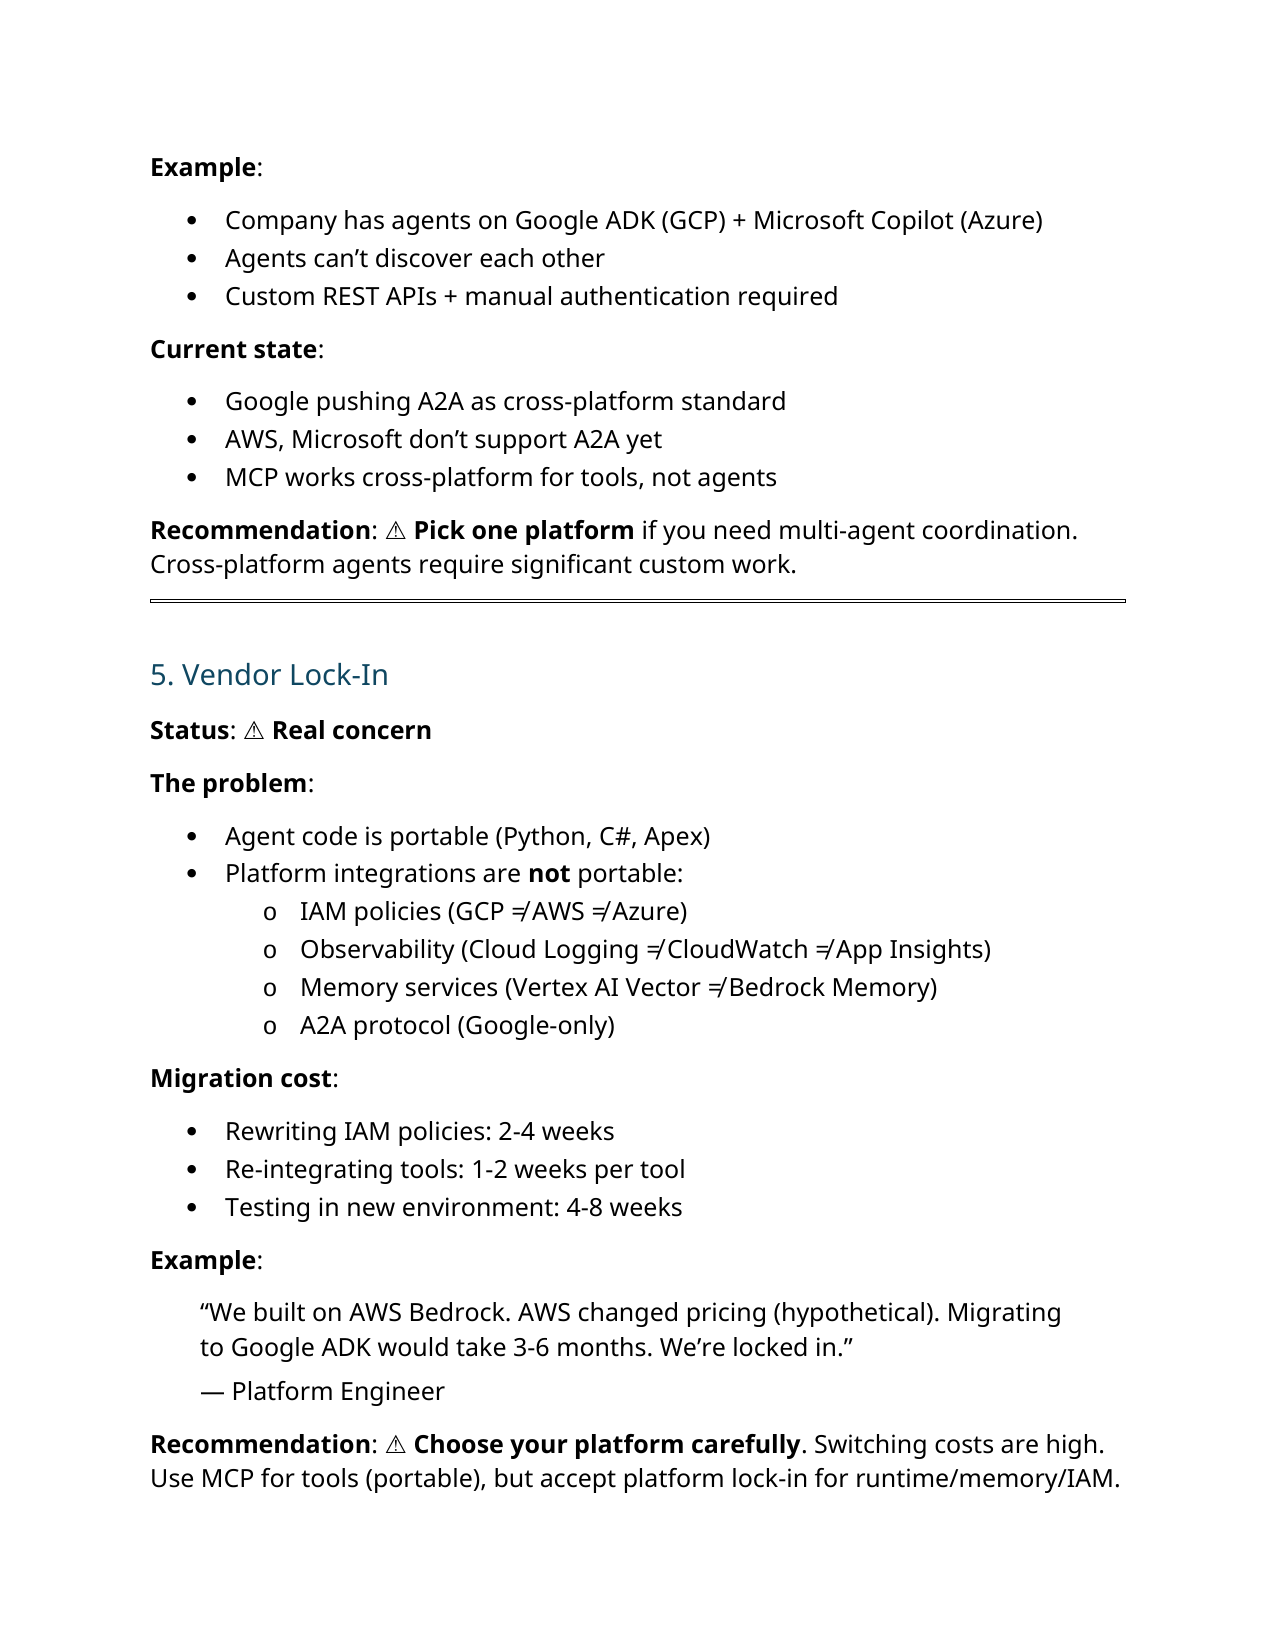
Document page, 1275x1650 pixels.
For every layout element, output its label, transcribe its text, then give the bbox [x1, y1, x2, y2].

list AWS, Microsoft don’t support A2A yet [187, 422, 1125, 456]
list Observability (Cloud Logging ≠ CloudWatch ≠ App Insights) [262, 932, 1125, 966]
text Recommendation: ⚠️ Choose your platform carefully. Switching costs are high. Use MCP for tools (portable), but accept platform lock-in for runtime/memory/IAM. [150, 1426, 1125, 1494]
text Status: ⚠️ Real concern [150, 713, 1125, 747]
text Current state: [150, 331, 1125, 365]
list Google pushing A2A as cross-platform standard [187, 384, 1125, 418]
list Re-integrating tools: 1-2 weeks per tool [187, 1152, 1125, 1186]
text Example: [150, 1242, 1125, 1276]
list Platform integrations are not portable: [187, 856, 1125, 890]
list Agent code is portable (Python, C#, Apex) [187, 818, 1125, 852]
text “We built on AWS Bedrock. AWS changed pricing (hypothetical). Migrating to Google ADK would take 3-6 months. We’re locked in.” [200, 1295, 1075, 1363]
text Example: [150, 150, 1125, 184]
text The problem: [150, 766, 1125, 799]
list A2A protocol (Google-only) [262, 1008, 1125, 1042]
list Memory services (Vertex AI Vector ≠ Bedrock Memory) [262, 970, 1125, 1004]
list Testing in new environment: 4-8 weeks [187, 1189, 1125, 1223]
text — Platform Engineer [200, 1374, 1075, 1408]
list Company has agents on Google ADK (GCP) + Microsoft Copilot (Azure) [187, 203, 1125, 237]
list IAM policies (GCP ≠ AWS ≠ Azure) [262, 894, 1125, 928]
subtitle 5. Vendor Lock-In [150, 654, 1125, 694]
text Recommendation: ⚠️ Pick one platform if you need multi-agent coordination. Cross-platform agents require significant custom work. [150, 512, 1125, 581]
list Custom REST APIs + manual authentication required [187, 278, 1125, 312]
list Agents can’t discover each other [187, 241, 1125, 275]
list Rewriting IAM policies: 2-4 weeks [187, 1114, 1125, 1148]
text Migration cost: [150, 1061, 1125, 1095]
list MCP works cross-platform for tools, not agents [187, 460, 1125, 494]
